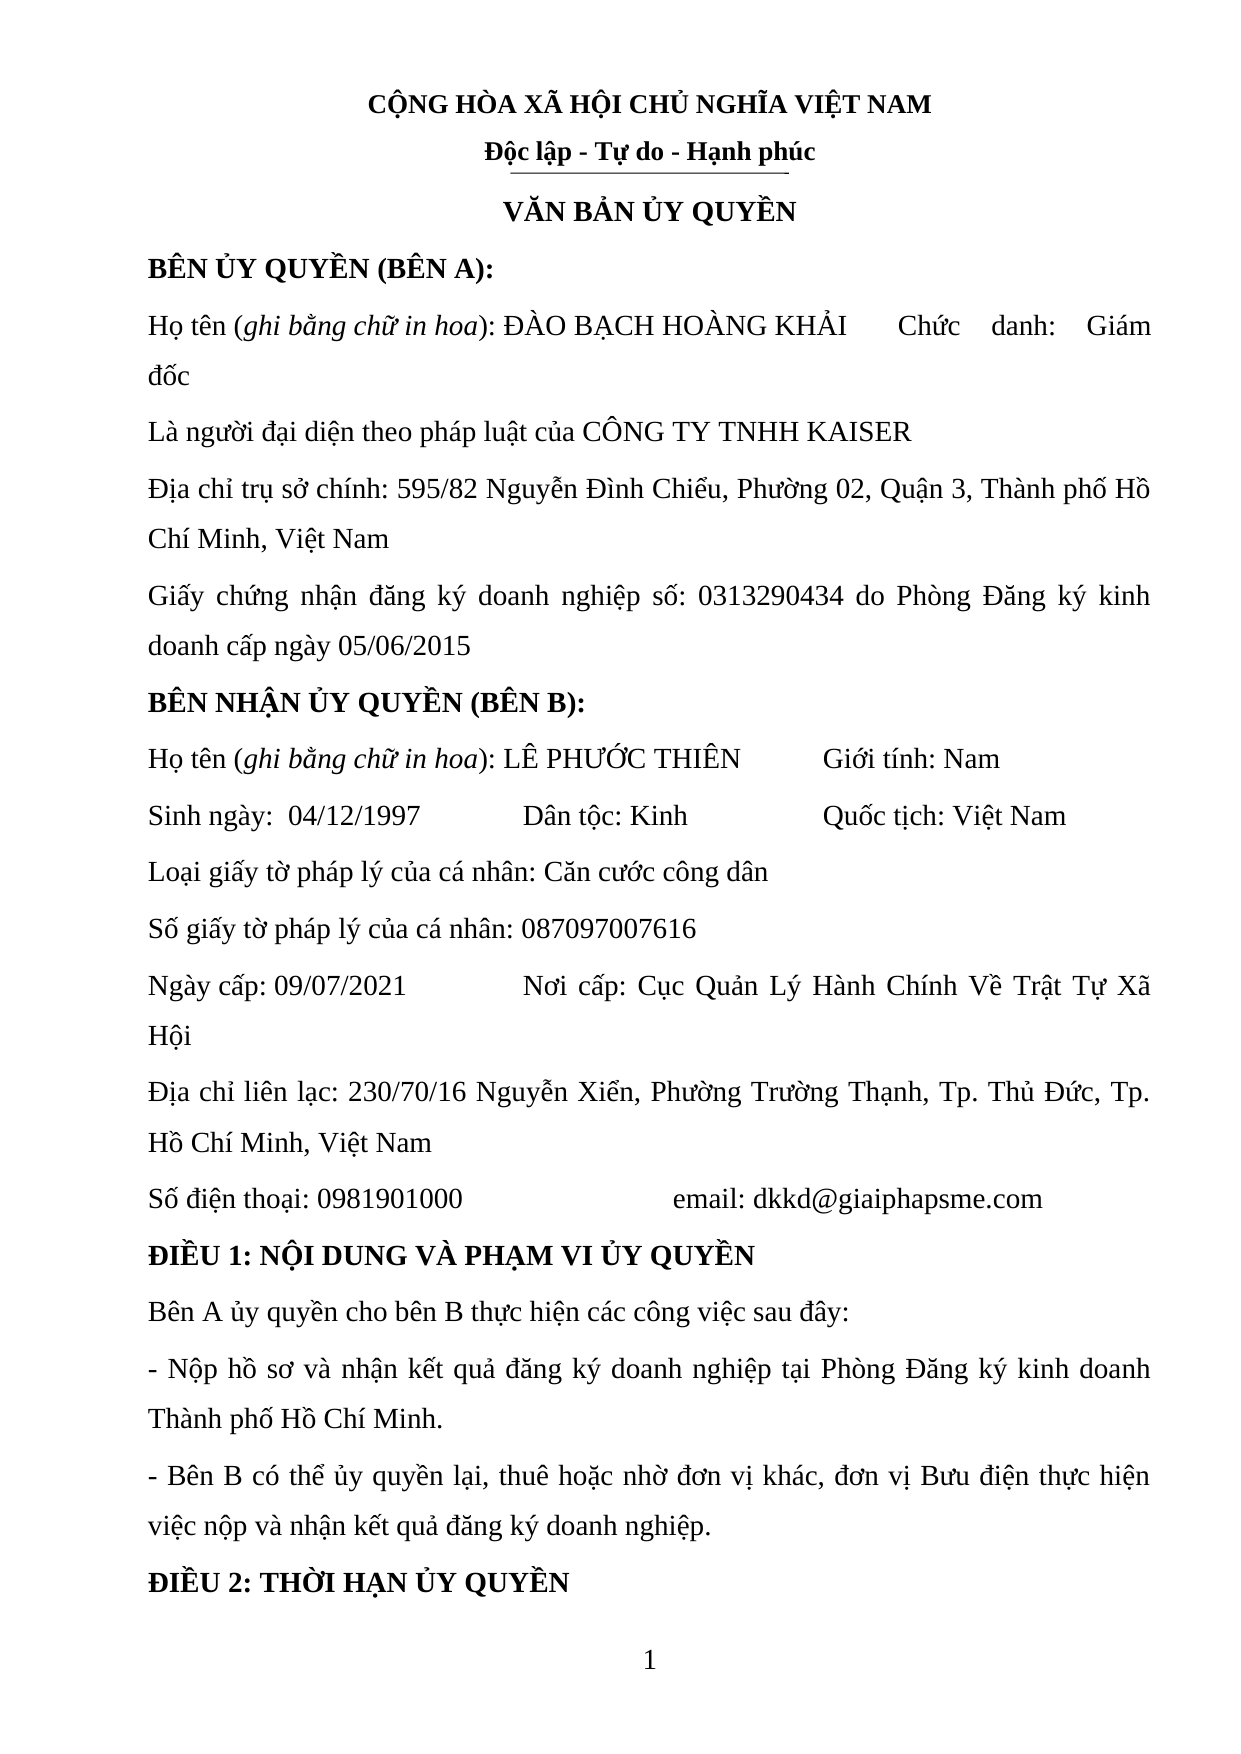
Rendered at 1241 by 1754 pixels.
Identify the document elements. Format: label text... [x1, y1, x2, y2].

text Bên A ủy quyền cho bên B thực hiện các công việc sau đây: [148, 1294, 1152, 1328]
text Loại giấy tờ pháp lý của cá nhân: Căn cước công dân [148, 854, 1152, 888]
text Độc lập - Tự do - Hạnh phúc [148, 135, 1152, 166]
text Địa chỉ trụ sở chính: 595/82 Nguyễn Đình Chiểu, Phường 02, Quận 3, Thành phố Hồ Chí Minh, Việt Nam [148, 471, 1152, 555]
text CỘNG HÒA XÃ HỘI CHỦ NGHĨA VIỆT NAM [148, 89, 1152, 120]
text Ngày cấp: 09/07/2021 Nơi cấp: Cục Quản Lý Hành Chính Về Trật Tự Xã Hội [148, 968, 1152, 1051]
text Địa chỉ liên lạc: 230/70/16 Nguyễn Xiển, Phường Trường Thạnh, Tp. Thủ Đức, Tp. Hồ Chí Minh, Việt Nam [148, 1074, 1152, 1158]
text Sinh ngày: 04/12/1997 Dân tộc: Kinh Quốc tịch: Việt Nam [148, 798, 1152, 831]
text BÊN NHẬN ỦY QUYỀN (BÊN B): [148, 685, 1152, 718]
text Số giấy tờ pháp lý của cá nhân: 087097007616 [148, 911, 1152, 944]
text Giấy chứng nhận đăng ký doanh nghiệp số: 0313290434 do Phòng Đăng ký kinh doanh cấp ngày 05/06/2015 [148, 578, 1152, 662]
text - Bên B có thể ủy quyền lại, thuê hoặc nhờ đơn vị khác, đơn vị Bưu điện thực hiện việc nộp và nhận kết quả đăng ký doanh nghiệp. [148, 1458, 1152, 1542]
text VĂN BẢN ỦY QUYỀN [148, 194, 1152, 228]
text Họ tên (ghi bằng chữ in hoa): LÊ PHƯỚC THIÊN Giới tính: Nam [148, 741, 1152, 775]
text ĐIỀU 2: THỜI HẠN ỦY QUYỀN [148, 1565, 1152, 1598]
text Là người đại diện theo pháp luật của CÔNG TY TNHH KAISER [148, 414, 1152, 448]
text Số điện thoại: 0981901000 email: dkkd@giaiphapsme.com [148, 1181, 1152, 1215]
text BÊN ỦY QUYỀN (BÊN A): [148, 251, 1152, 284]
text ĐIỀU 1: NỘI DUNG VÀ PHẠM VI ỦY QUYỀN [148, 1238, 1152, 1271]
text - Nộp hồ sơ và nhận kết quả đăng ký doanh nghiệp tại Phòng Đăng ký kinh doanh Thành phố Hồ Chí Minh. [148, 1351, 1152, 1435]
text Họ tên (ghi bằng chữ in hoa): ĐÀO BẠCH HOÀNG KHẢI Chức danh: Giám đốc [148, 308, 1152, 391]
